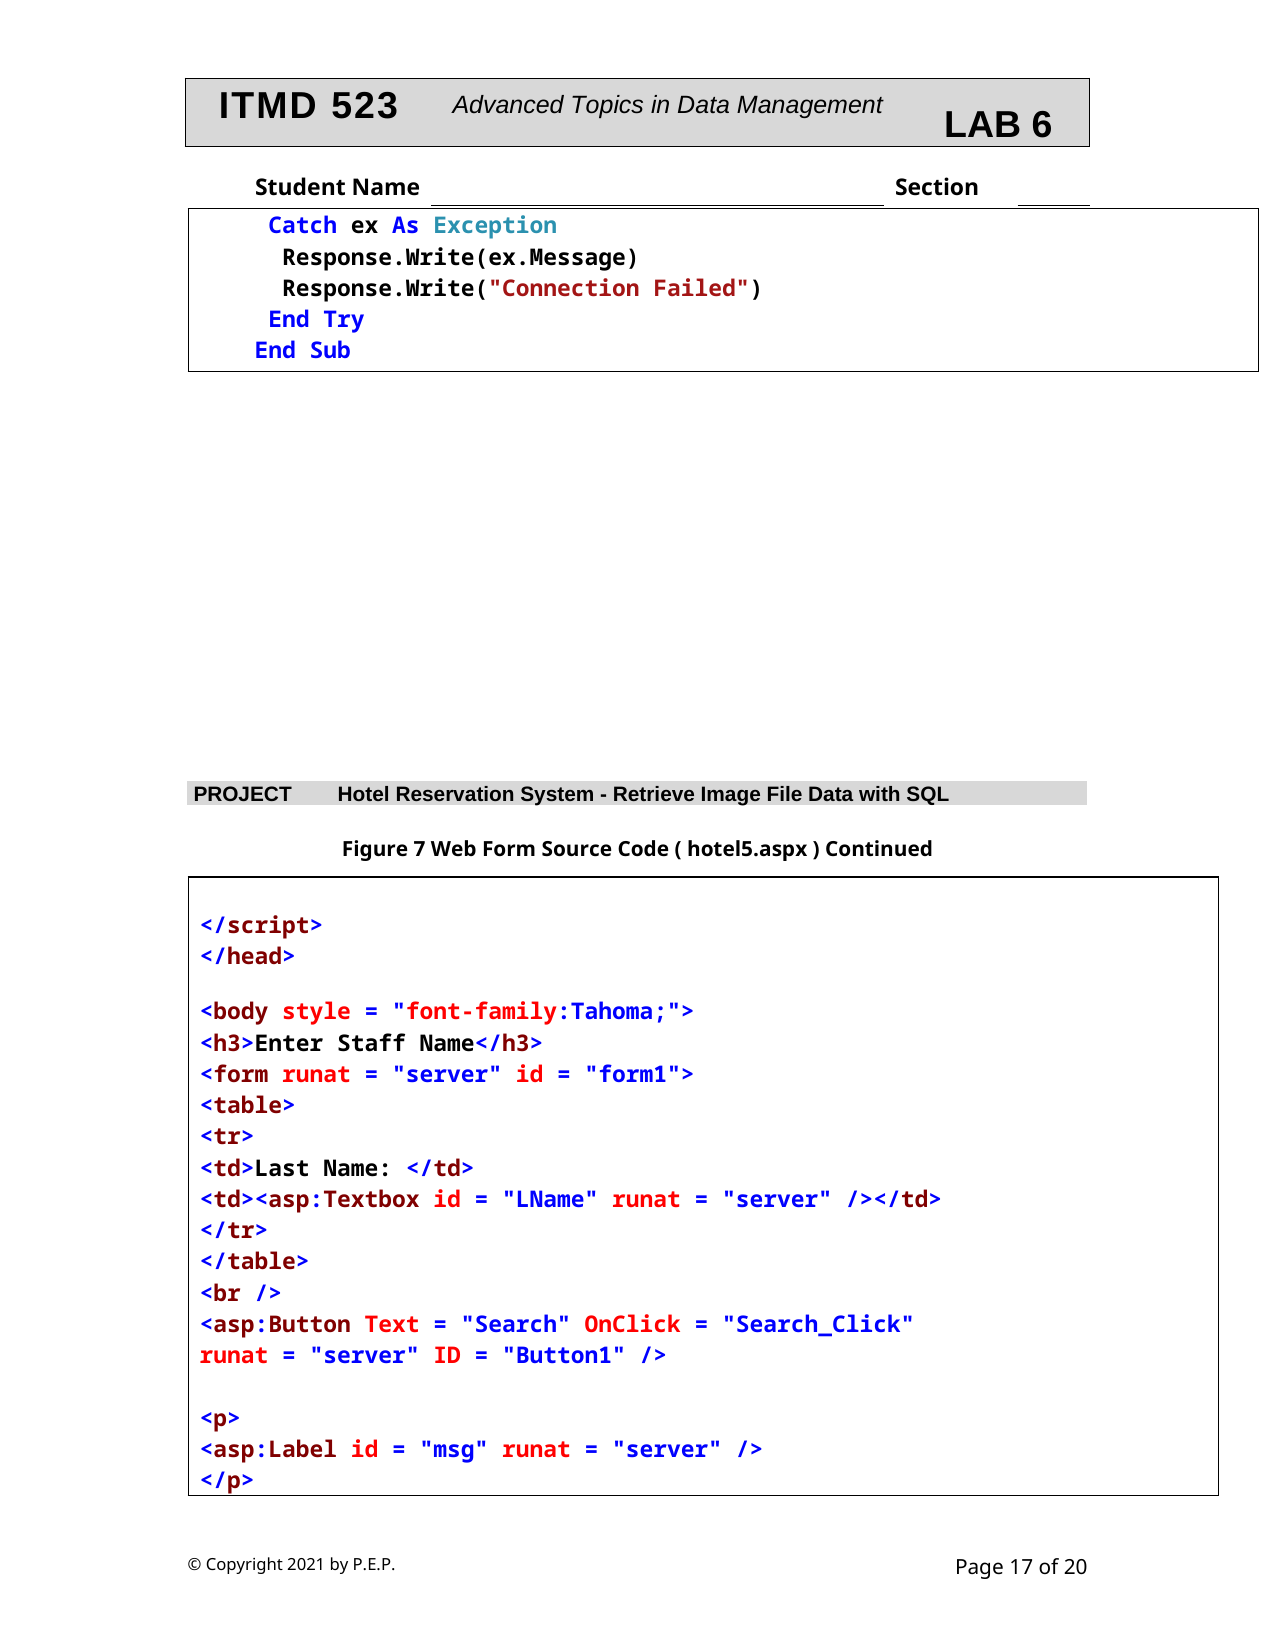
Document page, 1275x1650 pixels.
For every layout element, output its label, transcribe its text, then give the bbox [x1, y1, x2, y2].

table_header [189, 209, 1258, 371]
text PROJECT Hotel Reservation System - Retrieve Image File Data with SQL [187, 781, 1087, 805]
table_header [189, 878, 1218, 1495]
text Figure 7 Web Form Source Code ( hotel5.aspx ) Continued [187, 834, 1087, 862]
